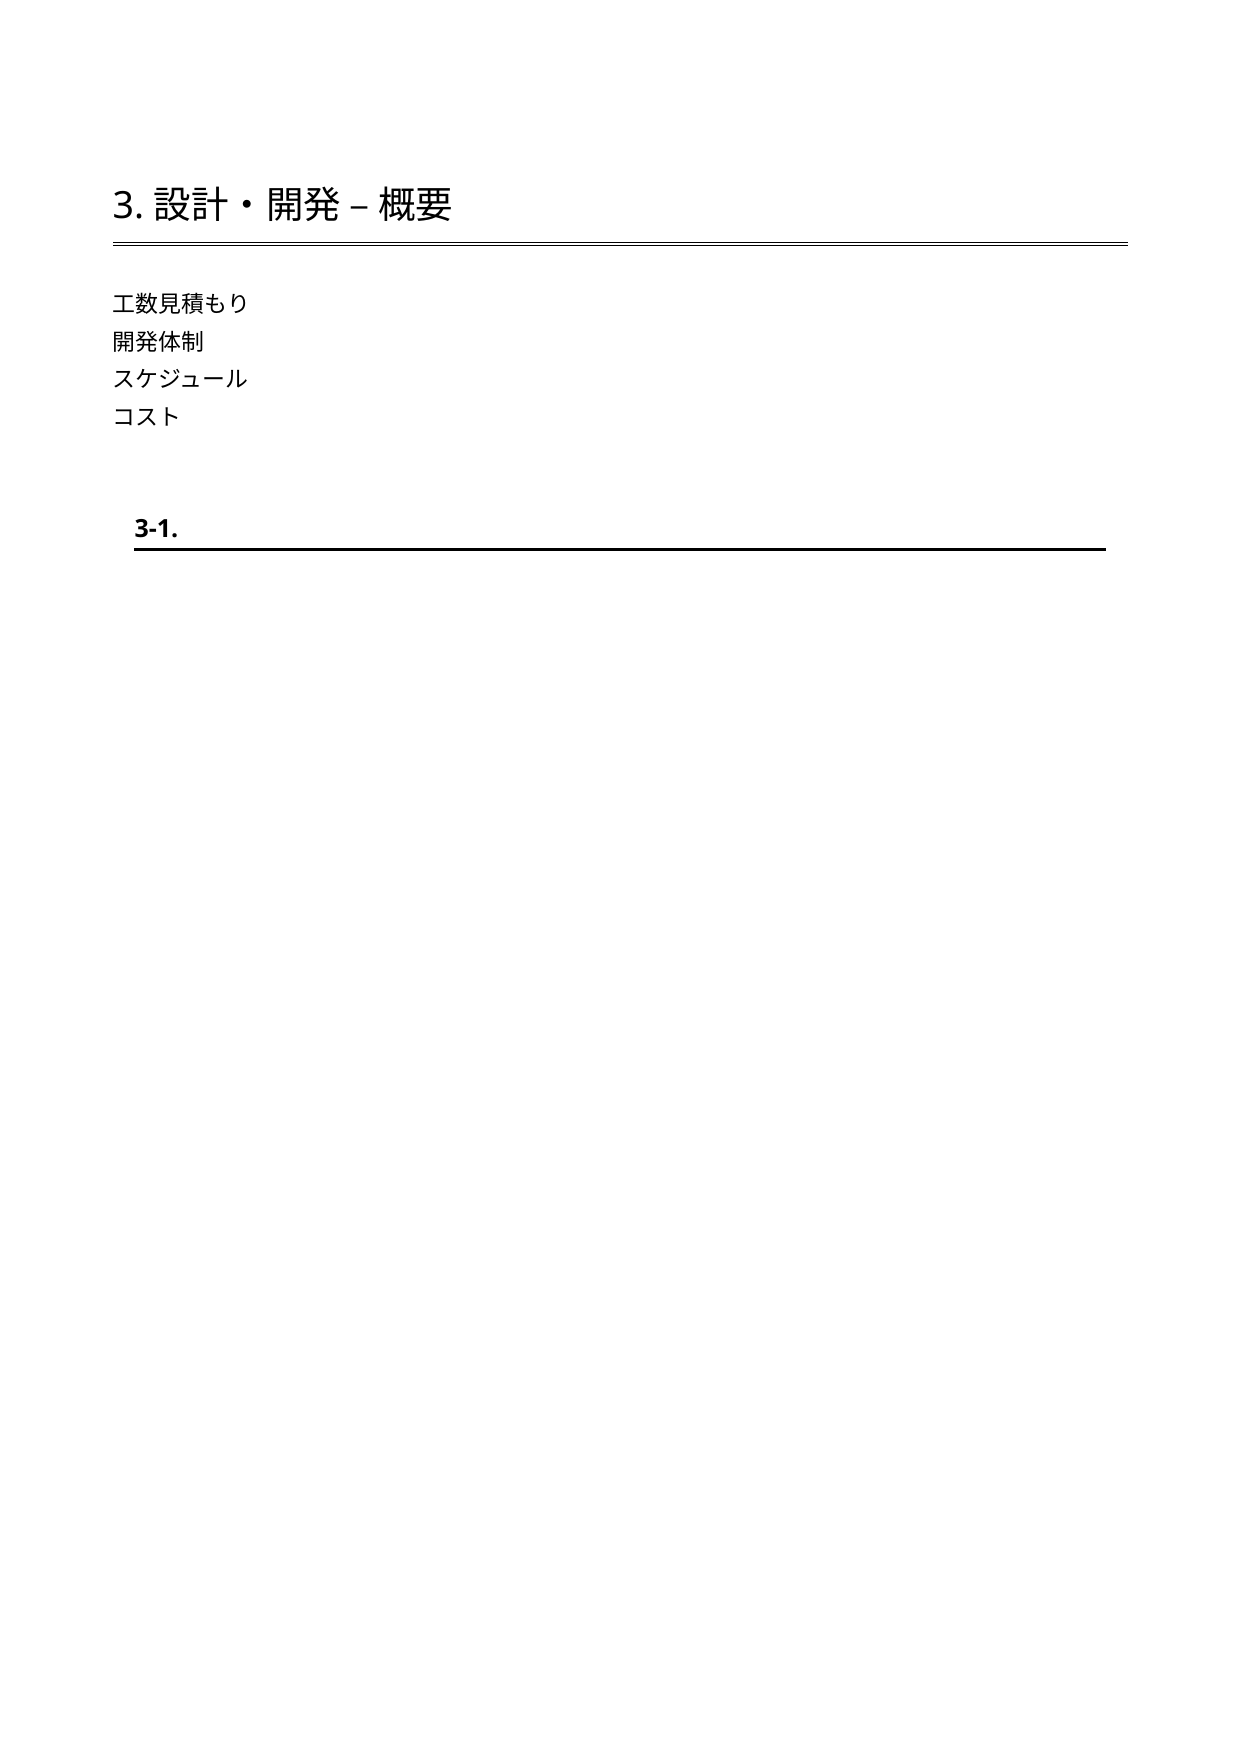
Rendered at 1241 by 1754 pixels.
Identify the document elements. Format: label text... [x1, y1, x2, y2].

text 3-1. [134, 509, 1106, 548]
text 開発体制 [112, 321, 1128, 359]
text スケジュール [112, 359, 1128, 396]
text 工数見積もり [112, 284, 1128, 321]
text 3. 設計・開発 – 概要 [112, 164, 1128, 246]
text コスト [112, 396, 1128, 434]
